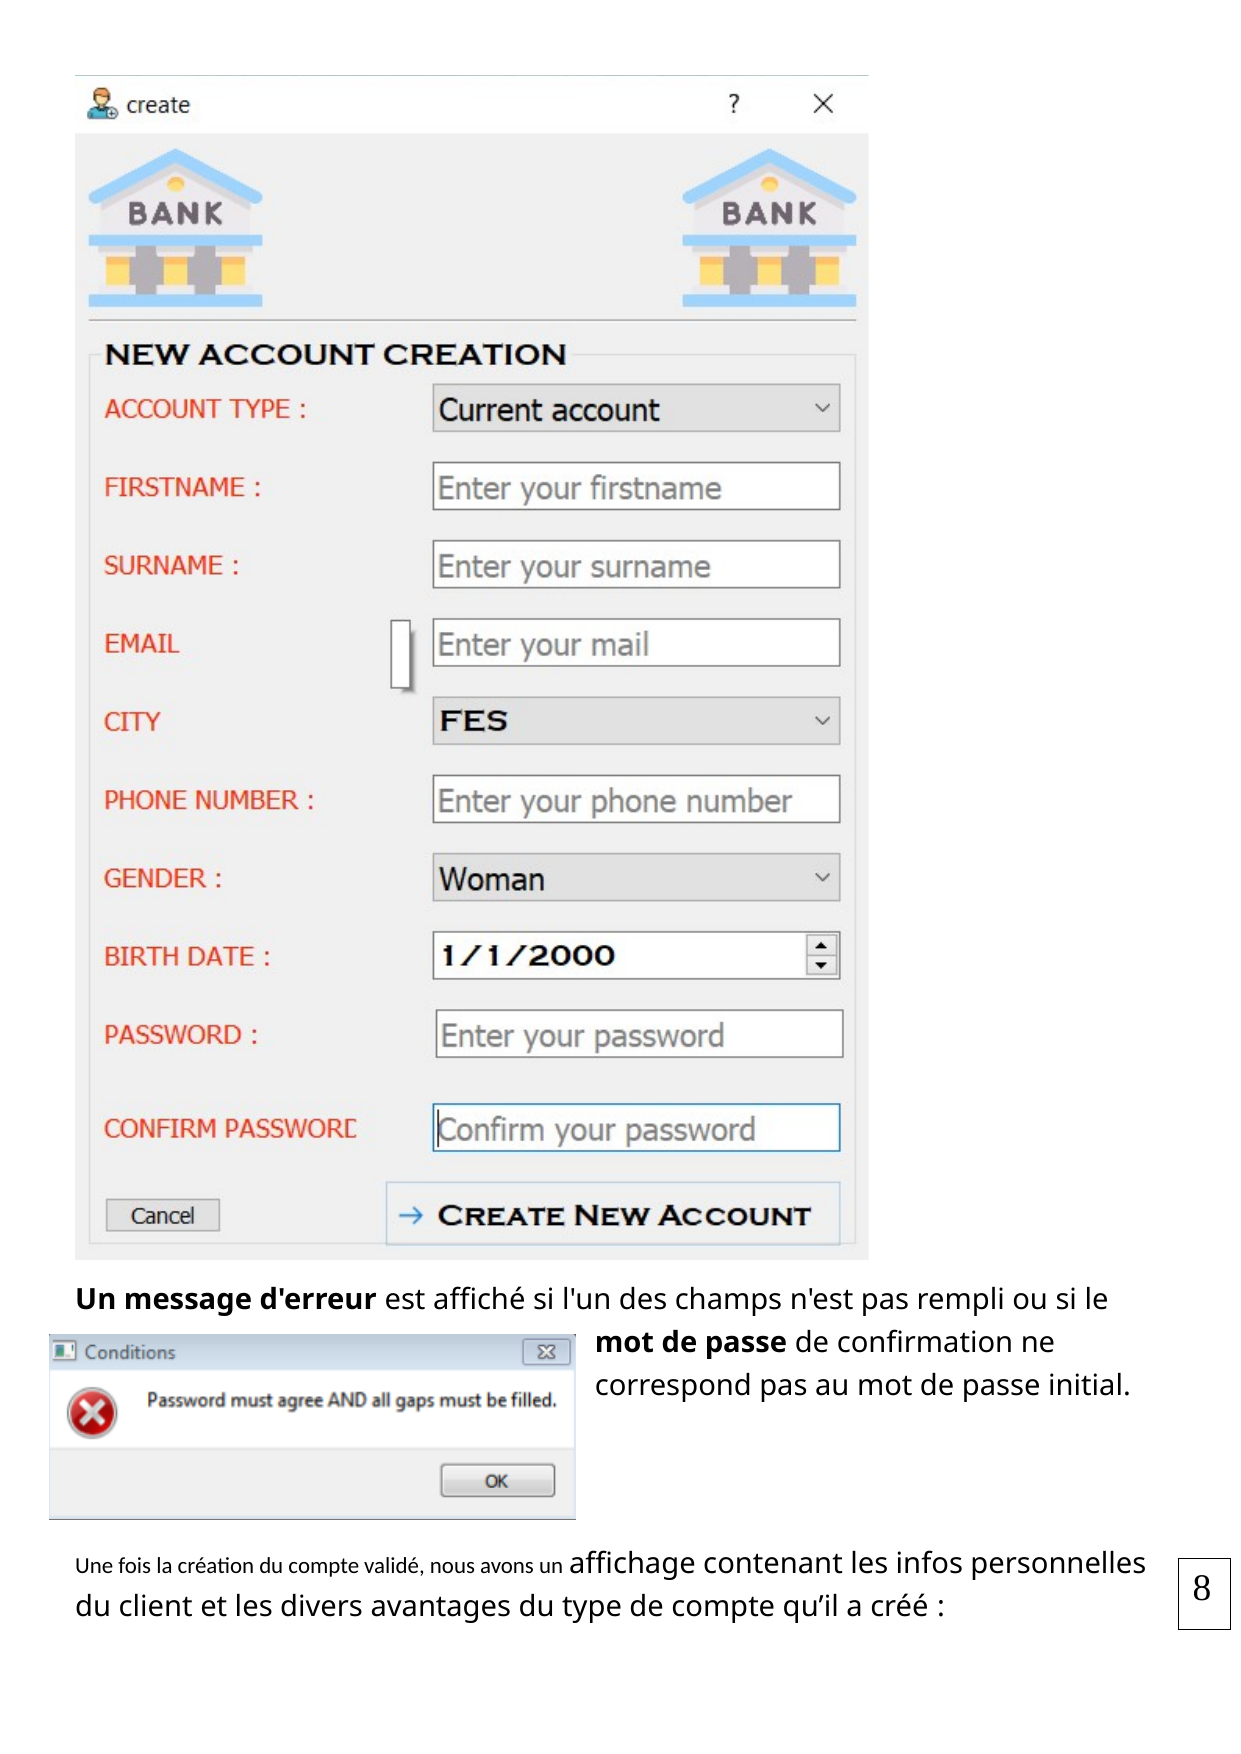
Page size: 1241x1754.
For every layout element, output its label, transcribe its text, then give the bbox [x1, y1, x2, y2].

picture [75, 75, 869, 1260]
picture [47, 1334, 576, 1518]
text Un message d'erreur est affiché si l'un des champs n'est pas rempli ou si le mot de passe de confirmation ne correspond pas au mot de passe initial. [75, 1278, 1165, 1403]
text Une fois la création du compte validé, nous avons un affichage contenant les infos personnelles du client et les divers avantages du type de compte qu’il a créé : [75, 1542, 1165, 1625]
